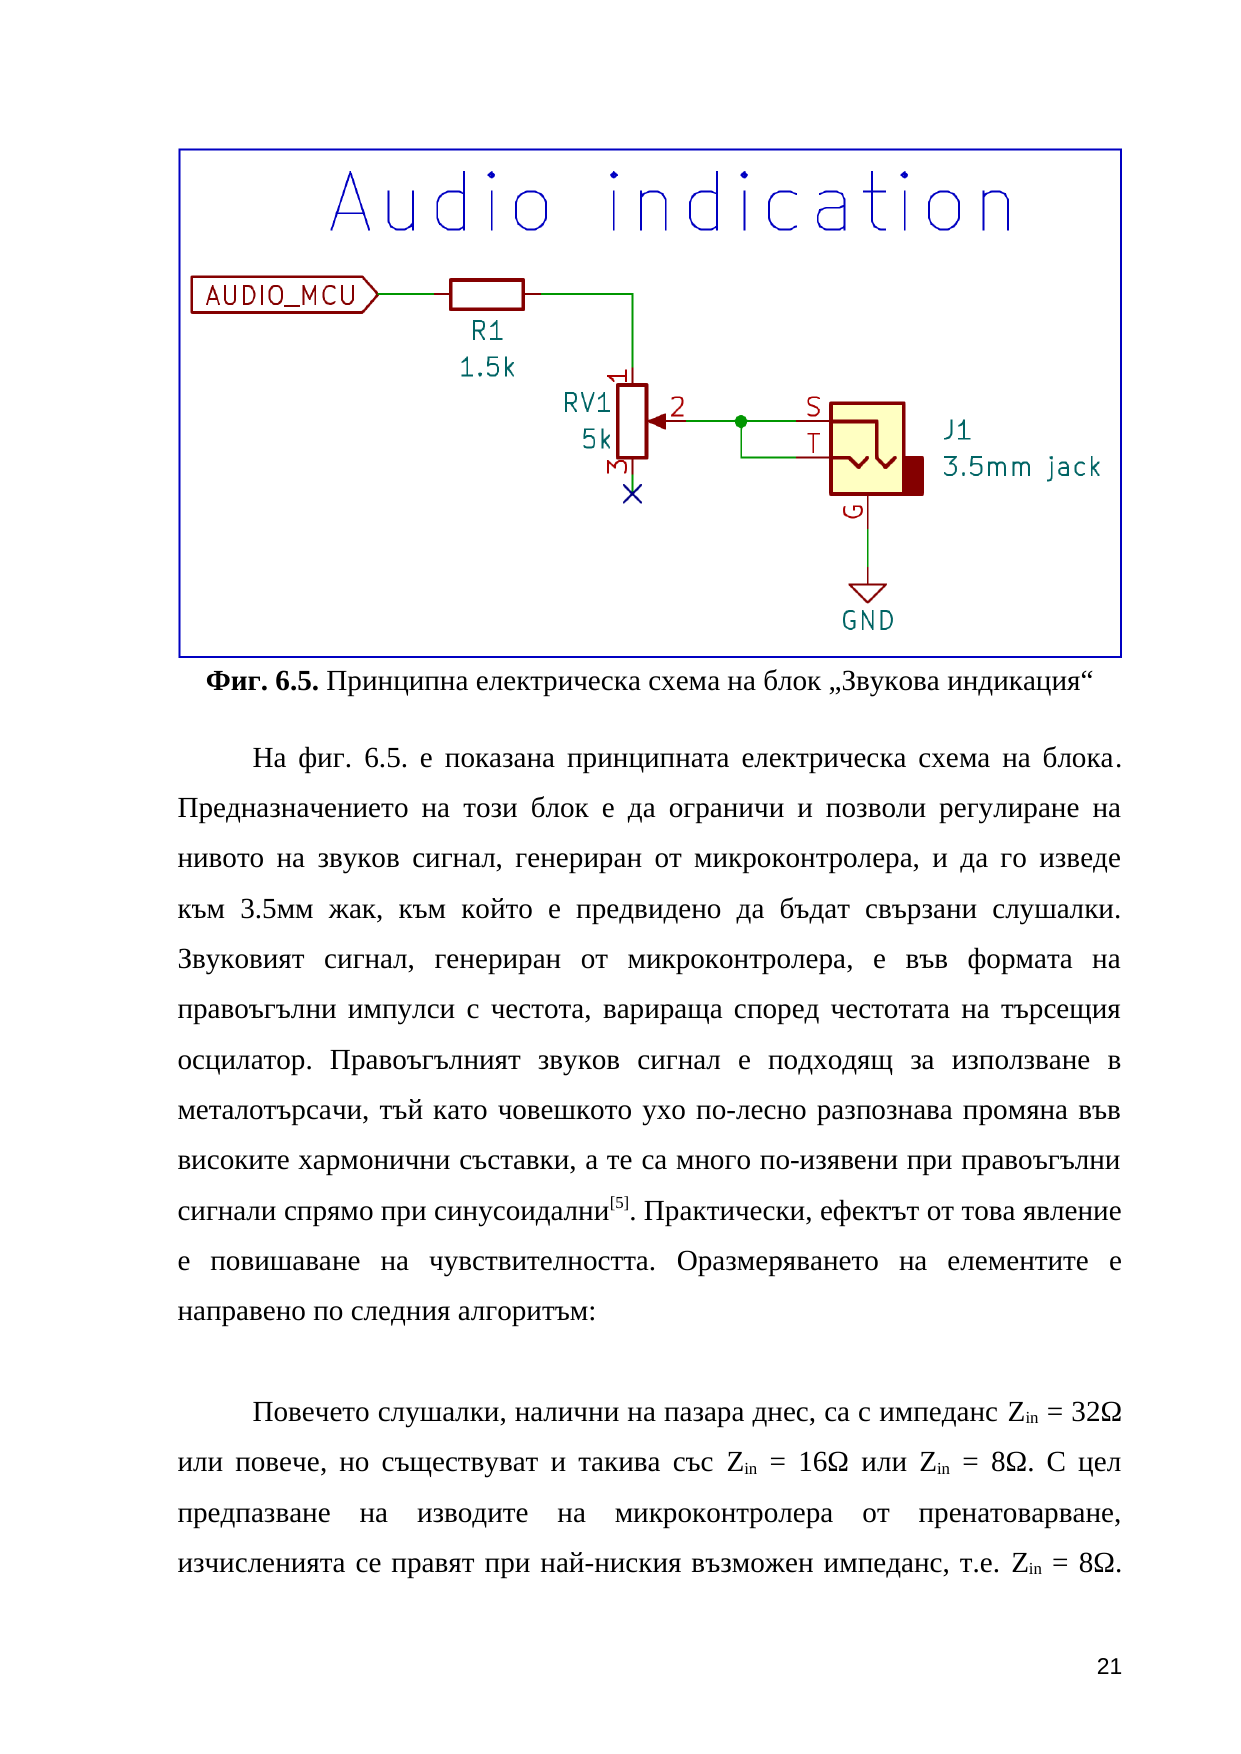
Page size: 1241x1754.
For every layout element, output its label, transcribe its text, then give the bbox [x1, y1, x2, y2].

picture [177, 147, 1123, 659]
text Фиг. 6.5. Принципна електрическа схема на блок „Звукова индикация“ [177, 663, 1122, 696]
text На фиг. 6.5. е показана принципната електрическа схема на блока. Предназначението на този блок е да ограничи и позволи регулиране на нивото на звуков сигнал, генериран от микроконтролера, и да го изведе към 3.5мм жак, към който е предвидено да бъдат свързани слушалки. Звуковият сигнал, генериран от микроконтролера, е във формата на правоъгълни импулси с честота, варираща според честотата на търсещия осцилатор. Правоъгълният звуков сигнал е подходящ за използване в металотърсачи, тъй като човешкото ухо по-лесно разпознава промяна във високите хармонични съставки, а те са много по-изявени при правоъгълни сигнали спрямо при синусоидални[5]. Практически, ефектът от това явление е повишаване на чувствителността. Оразмеряването на елементите е направено по следния алгоритъм: [177, 740, 1122, 1327]
